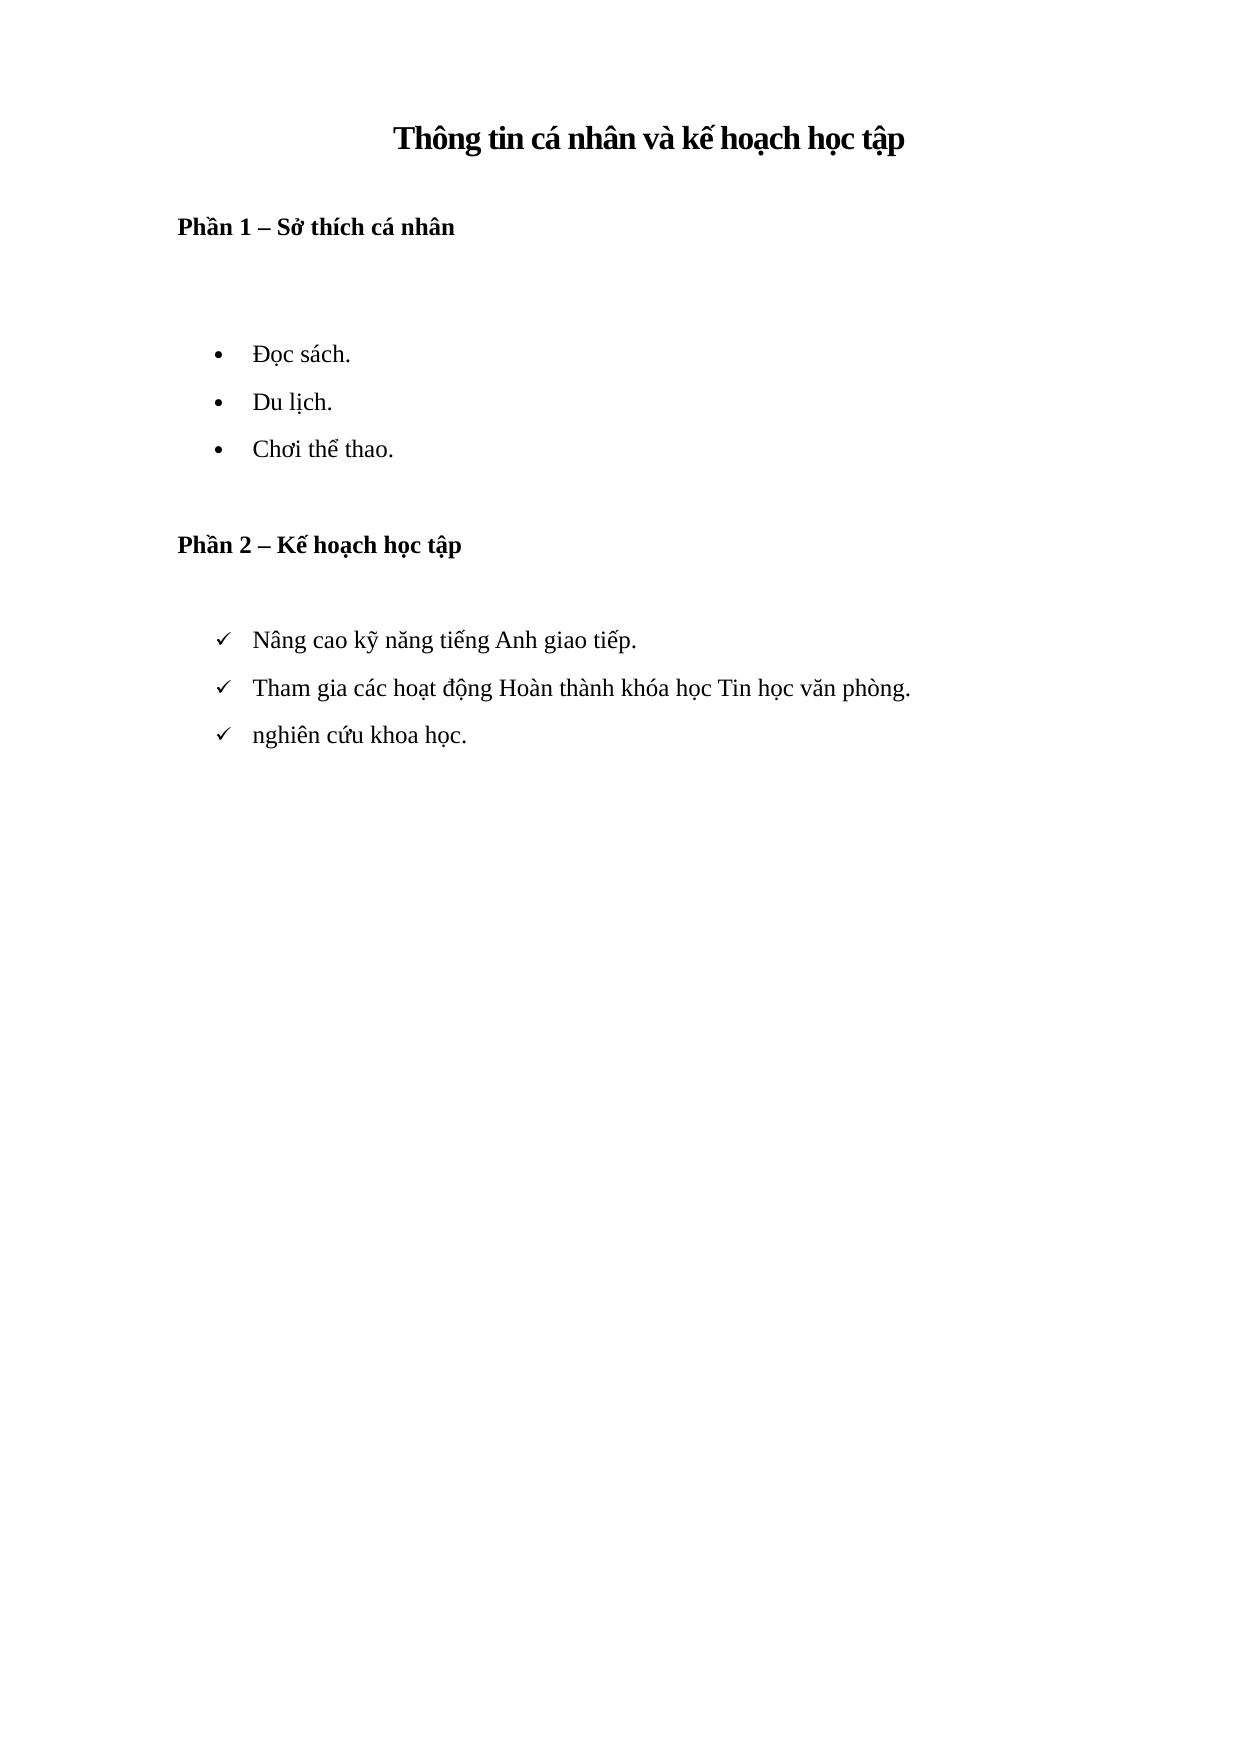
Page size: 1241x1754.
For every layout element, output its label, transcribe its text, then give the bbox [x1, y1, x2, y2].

text Phần 2 – Kế hoạch học tập [177, 530, 1122, 558]
list Đọc sách. [215, 339, 1122, 368]
list Nâng cao kỹ năng tiếng Anh giao tiếp. [215, 625, 1122, 654]
list nghiên cứu khoa học. [215, 721, 1122, 749]
list Tham gia các hoạt động Hoàn thành khóa học Tin học văn phòng. [215, 673, 1122, 702]
list Du lịch. [215, 387, 1122, 415]
list Chơi thể thao. [215, 434, 1122, 463]
text Phần 1 – Sở thích cá nhân [177, 212, 1122, 241]
title Thông tin cá nhân và kế hoạch học tập [177, 118, 1122, 156]
